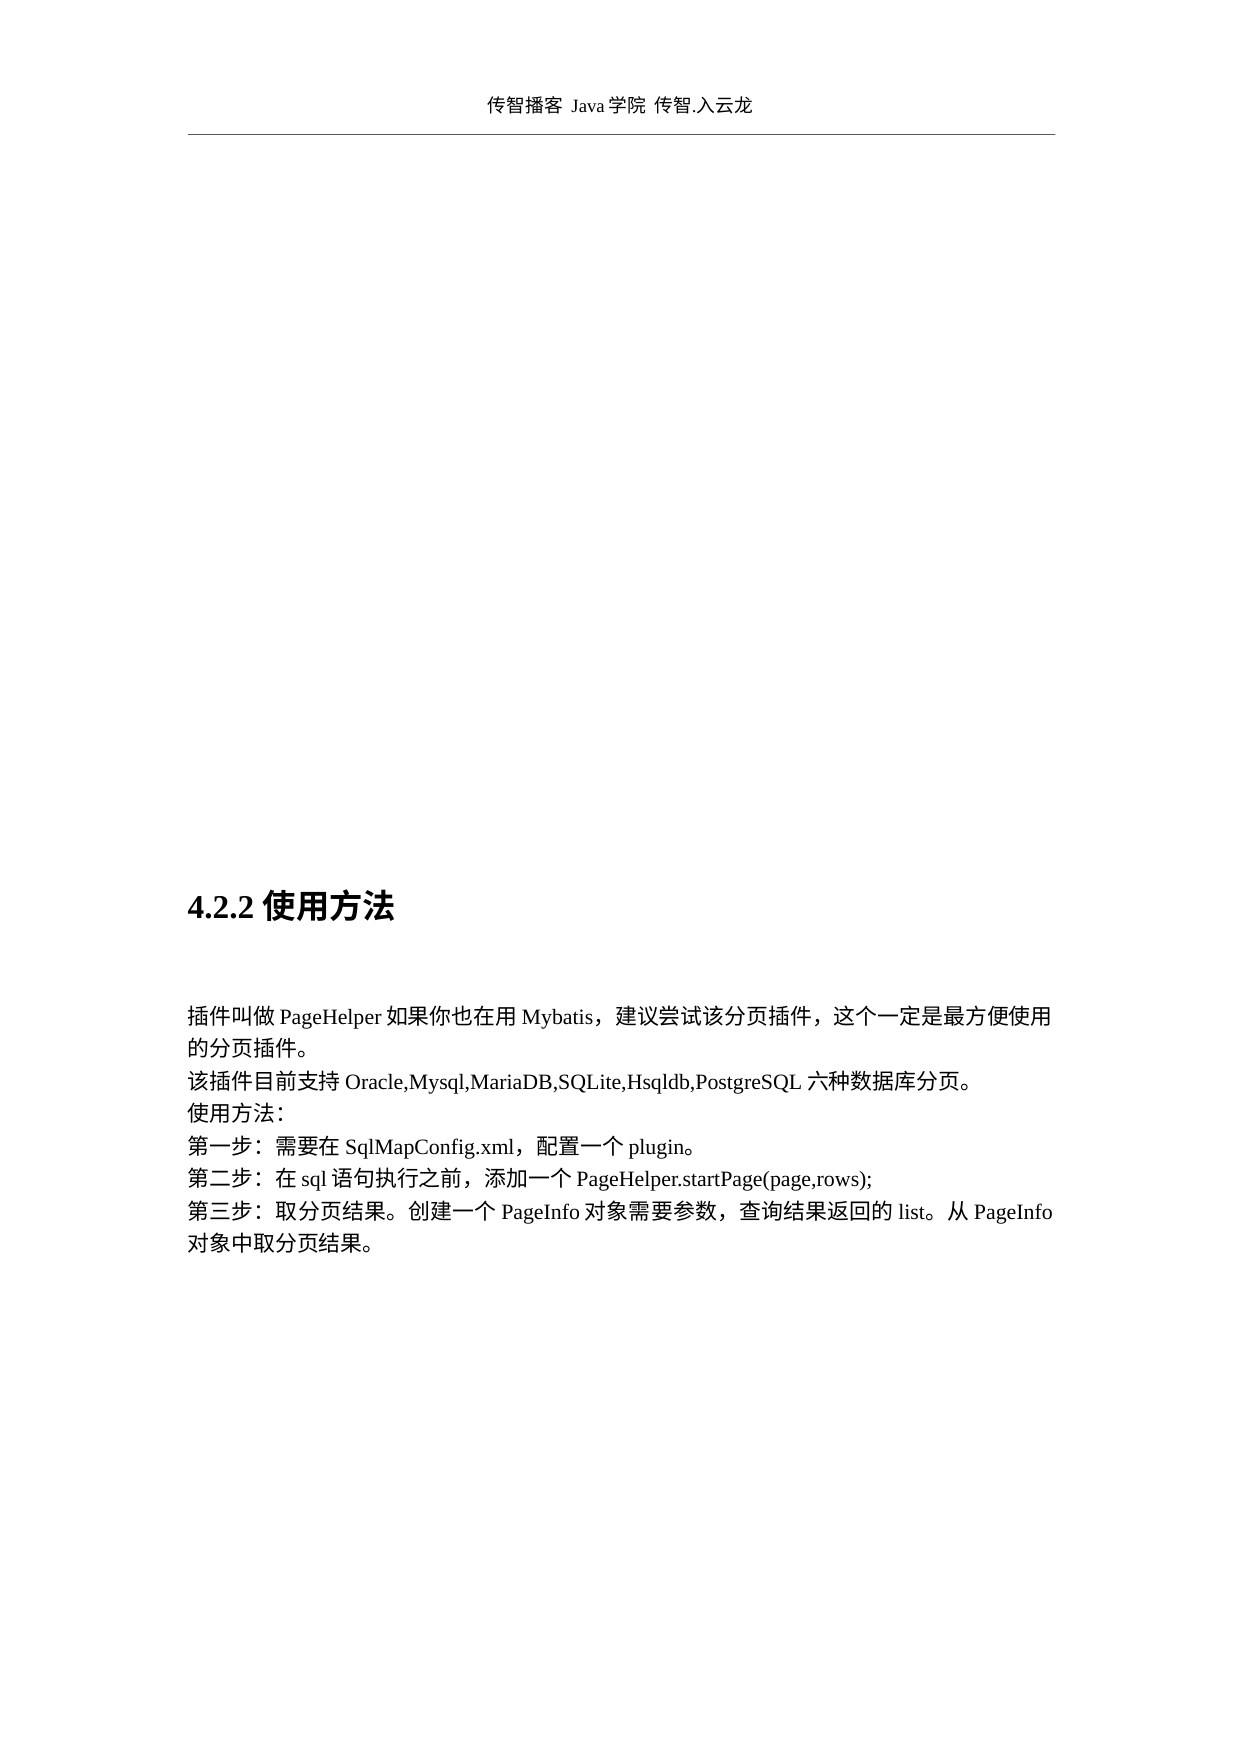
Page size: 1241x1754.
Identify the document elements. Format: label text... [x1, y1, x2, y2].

text 使用方法： [187, 1096, 1053, 1128]
text 第三步：取分页结果。创建一个PageInfo对象需要参数，查询结果返回的list。从PageInfo对象中取分页结果。 [187, 1193, 1053, 1258]
subtitle 使用方法 [187, 872, 1053, 937]
text 该插件目前支持Oracle,Mysql,MariaDB,SQLite,Hsqldb,PostgreSQL六种数据库分页。 [187, 1063, 1053, 1096]
text 第二步：在sql语句执行之前，添加一个PageHelper.startPage(page,rows); [187, 1161, 1053, 1193]
text 插件叫做PageHelper如果你也在用Mybatis，建议尝试该分页插件，这个一定是最方便使用的分页插件。 [187, 998, 1053, 1063]
text 第一步：需要在SqlMapConfig.xml，配置一个plugin。 [187, 1128, 1053, 1161]
